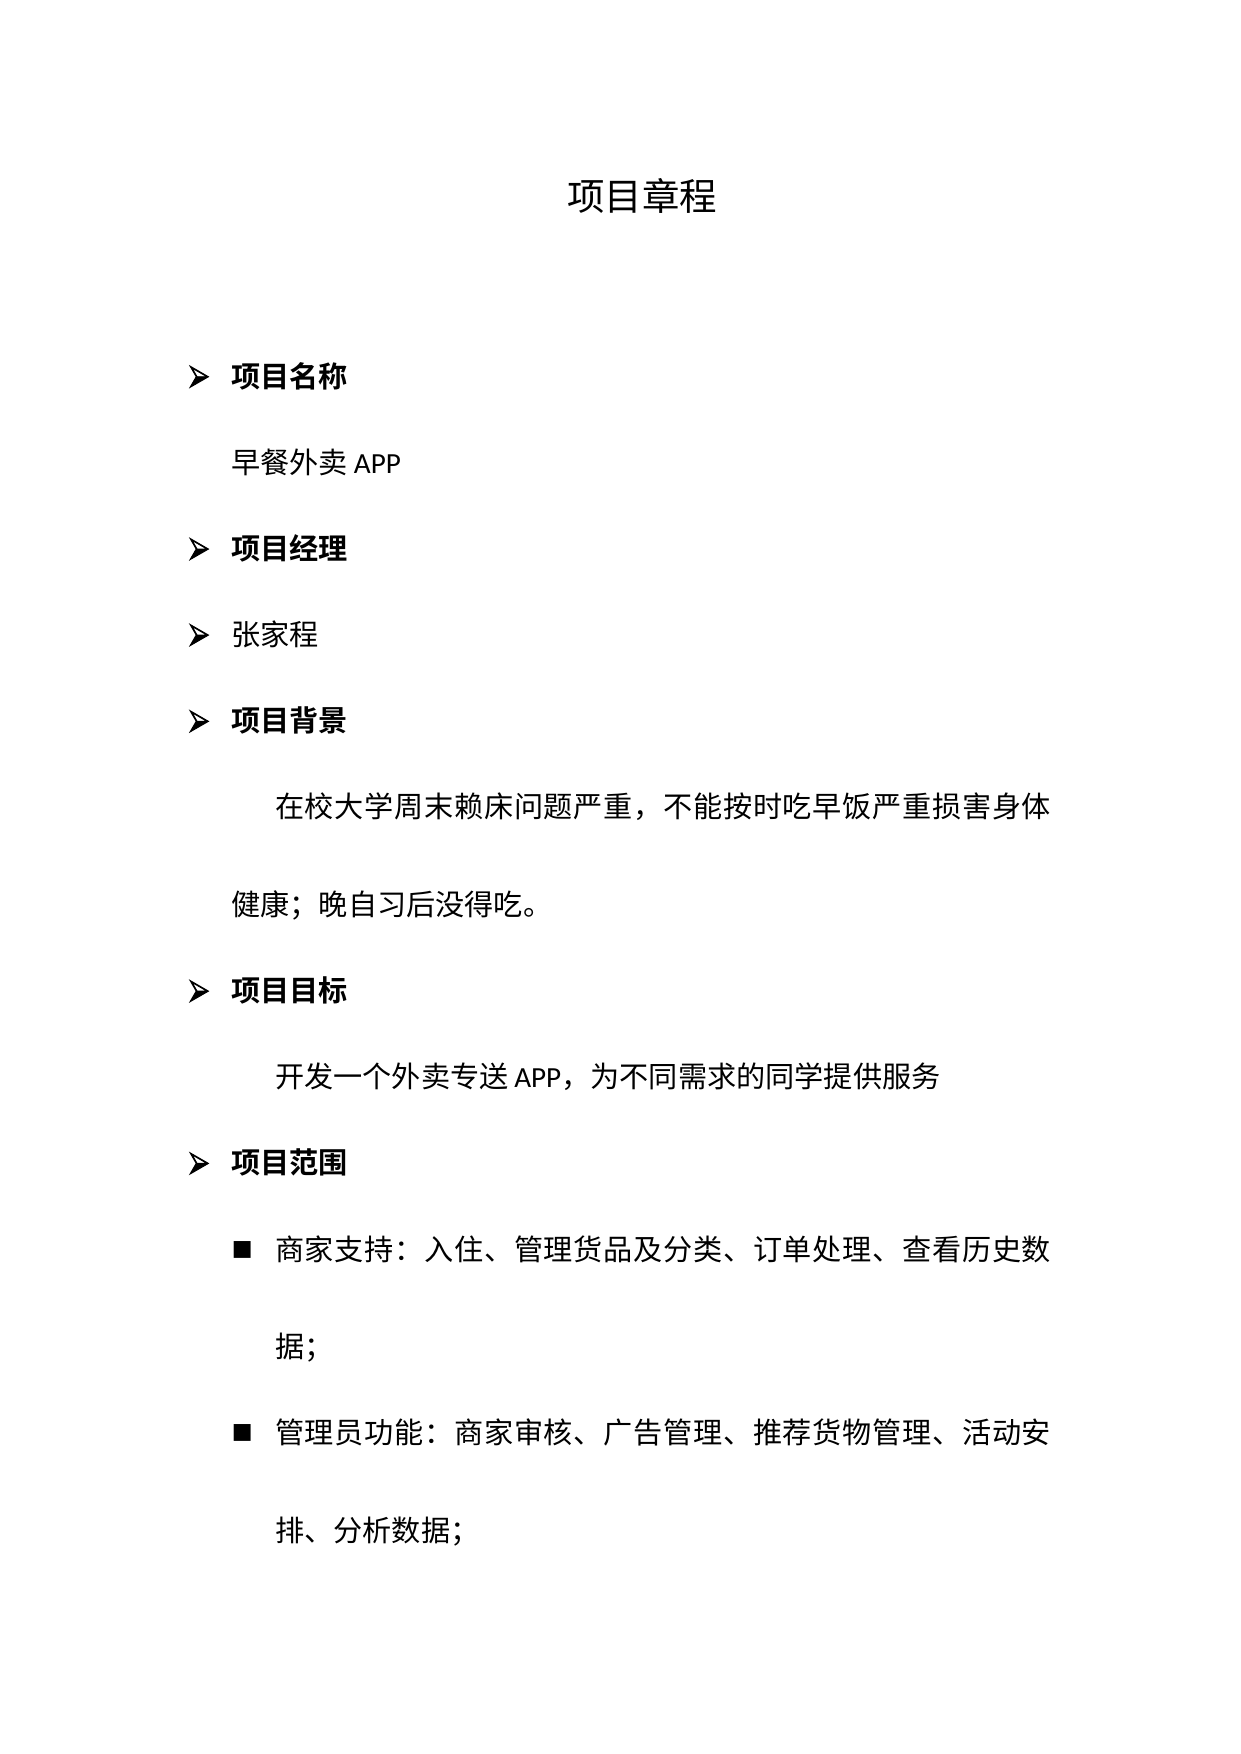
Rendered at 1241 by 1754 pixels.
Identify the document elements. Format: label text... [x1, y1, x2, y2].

list 项目背景 [187, 687, 1053, 752]
list 项目范围 [187, 1129, 1053, 1194]
list 早餐外卖APP [231, 428, 1053, 493]
text 在校大学周末赖床问题严重，不能按时吃早饭严重损害身体健康；晚自习后没得吃。 [231, 773, 1053, 935]
text 项目章程 [187, 162, 1053, 227]
list 商家支持：入住、管理货品及分类、订单处理、查看历史数据； [231, 1215, 1053, 1377]
text 开发一个外卖专送APP，为不同需求的同学提供服务 [231, 1042, 1053, 1107]
list 项目名称 [187, 342, 1053, 407]
list 项目目标 [187, 956, 1053, 1021]
list 管理员功能：商家审核、广告管理、推荐货物管理、活动安排、分析数据； [231, 1398, 1053, 1561]
list 张家程 [187, 600, 1053, 665]
list 项目经理 [187, 514, 1053, 579]
